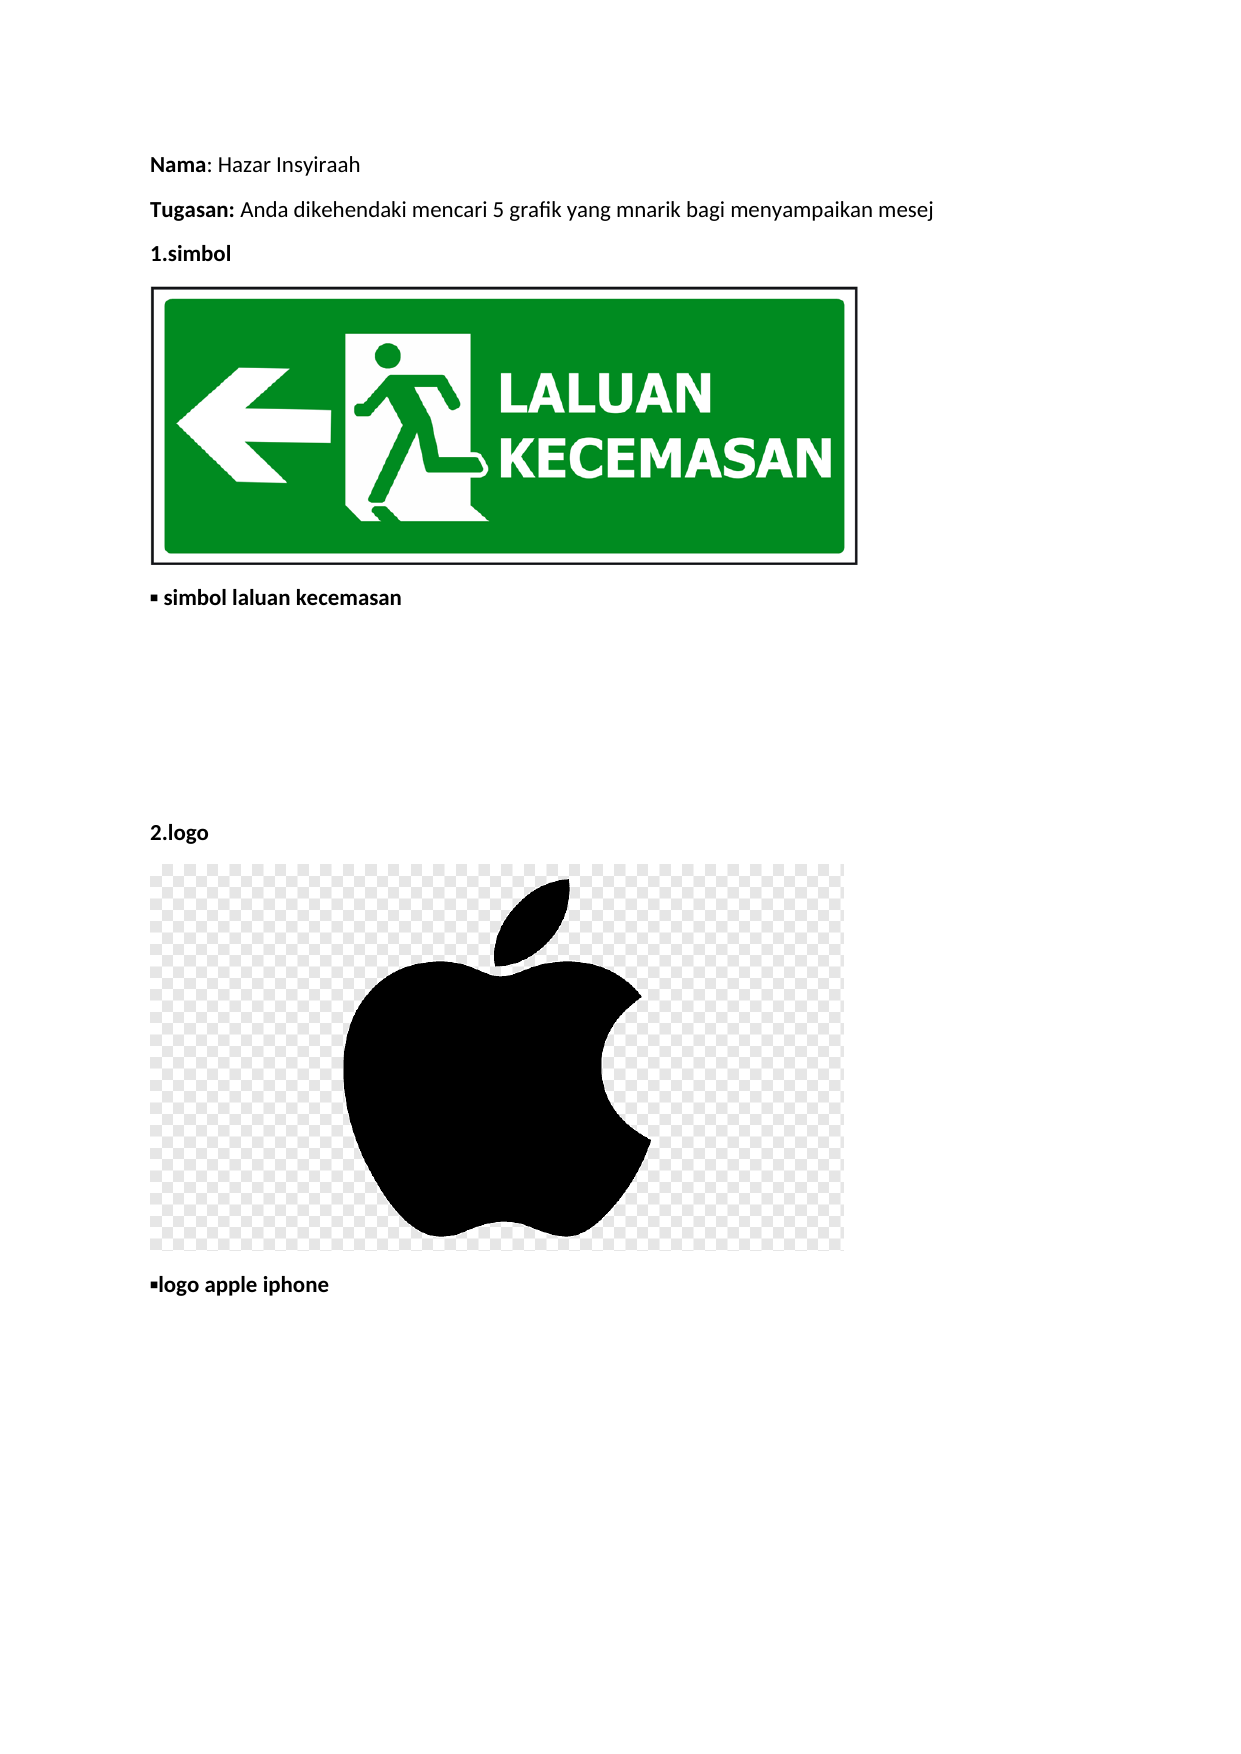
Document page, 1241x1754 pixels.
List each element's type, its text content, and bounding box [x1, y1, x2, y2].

picture [150, 864, 844, 1251]
picture [150, 286, 858, 565]
text ▪ simbol laluan kecemasan [150, 583, 1090, 612]
text ▪logo apple iphone [150, 1270, 1090, 1298]
text 2.logo [150, 818, 1090, 846]
text 1.simbol [150, 239, 1090, 267]
text Tugasan: Anda dikehendaki mencari 5 grafik yang mnarik bagi menyampaikan mesej [150, 195, 1090, 223]
text Nama: Hazar Insyiraah [150, 150, 1090, 178]
